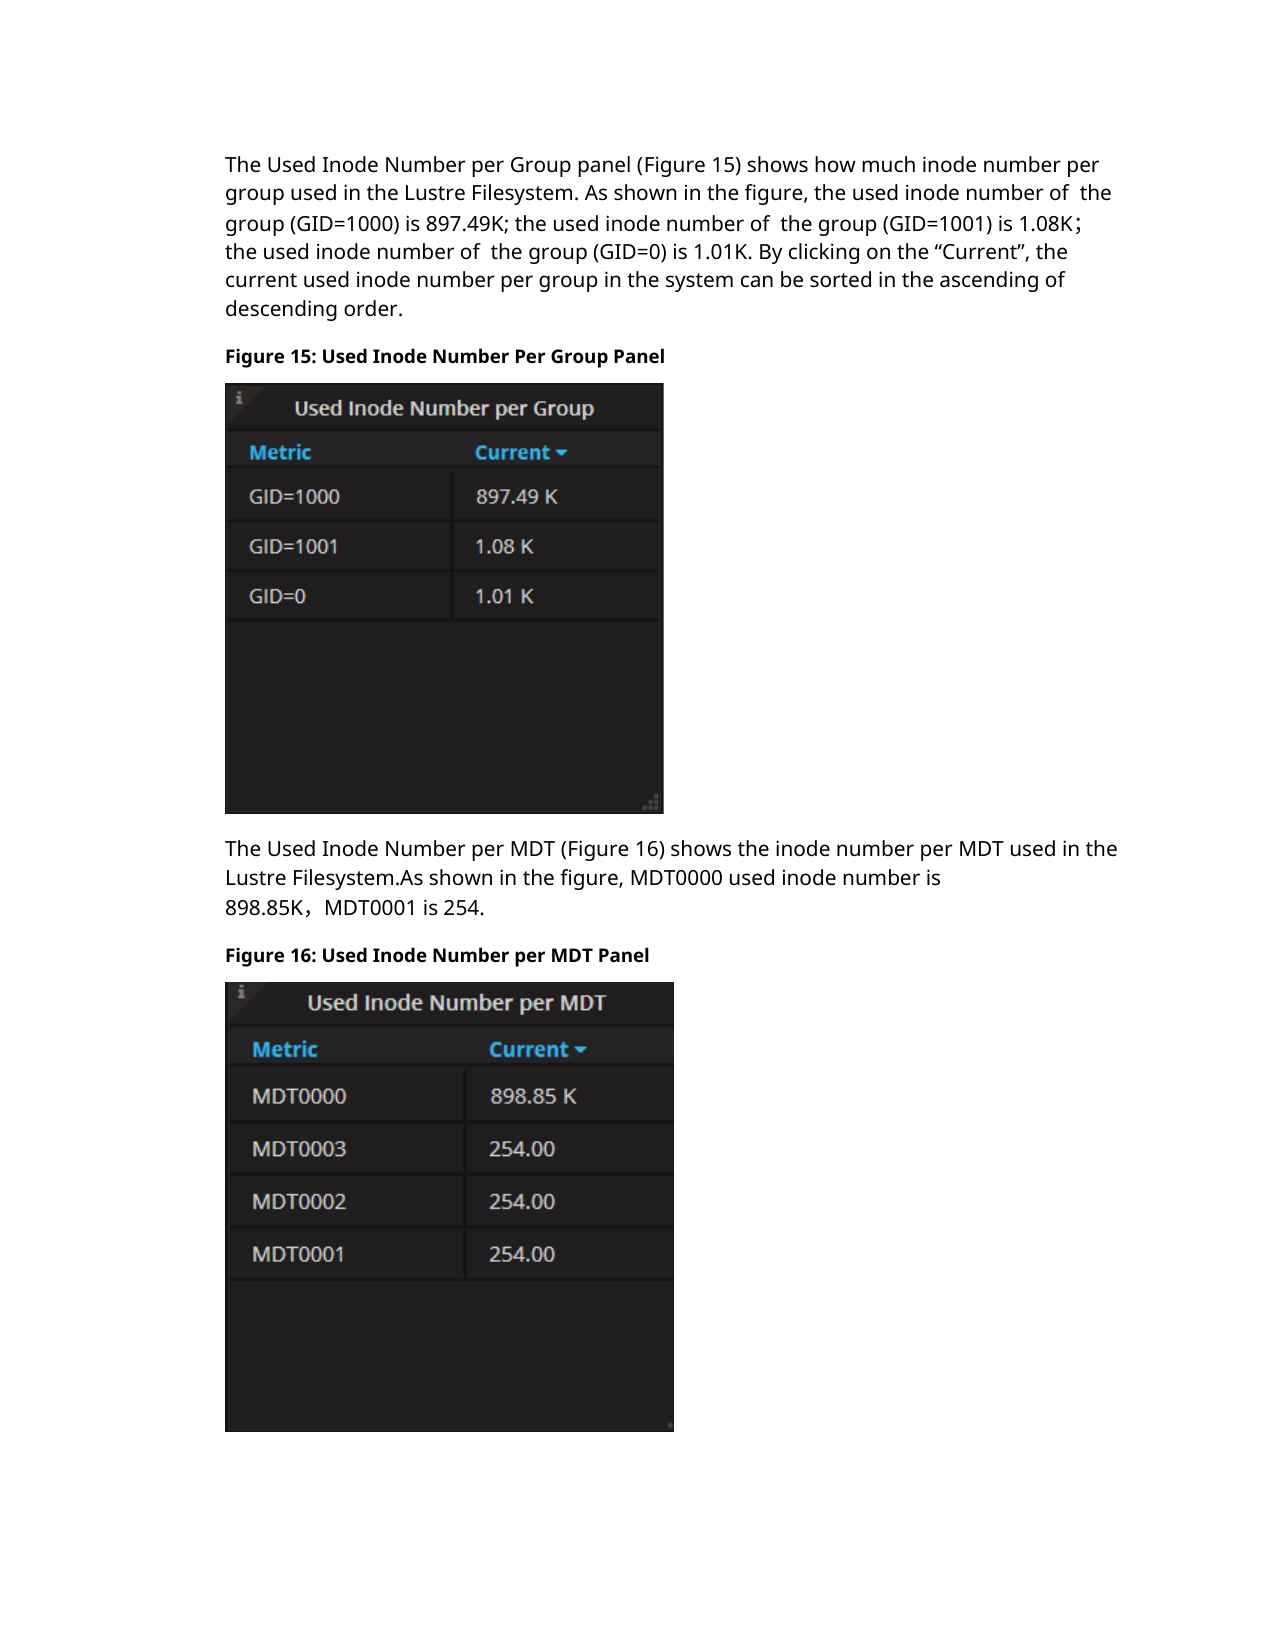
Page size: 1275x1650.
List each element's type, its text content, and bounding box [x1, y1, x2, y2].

text The Used Inode Number per Group panel (Figure 15) shows how much inode number per group used in the Lustre Filesystem. As shown in the figure, the used inode number of the group (GID=1000) is 897.49K; the used inode number of the group (GID=1001) is 1.08K；the used inode number of the group (GID=0) is 1.01K. By clicking on the “Current”, the current used inode number per group in the system can be sorted in the ascending of descending order. [225, 150, 1125, 322]
text Figure 15: Used Inode Number Per Group Panel [225, 343, 1125, 369]
picture [225, 982, 674, 1432]
text The Used Inode Number per MDT (Figure 16) shows the inode number per MDT used in the Lustre Filesystem.As shown in the figure, MDT0000 used inode number is 898.85K，MDT0001 is 254. [225, 834, 1125, 922]
text Figure 16: Used Inode Number per MDT Panel [225, 943, 1125, 968]
picture [225, 383, 664, 814]
